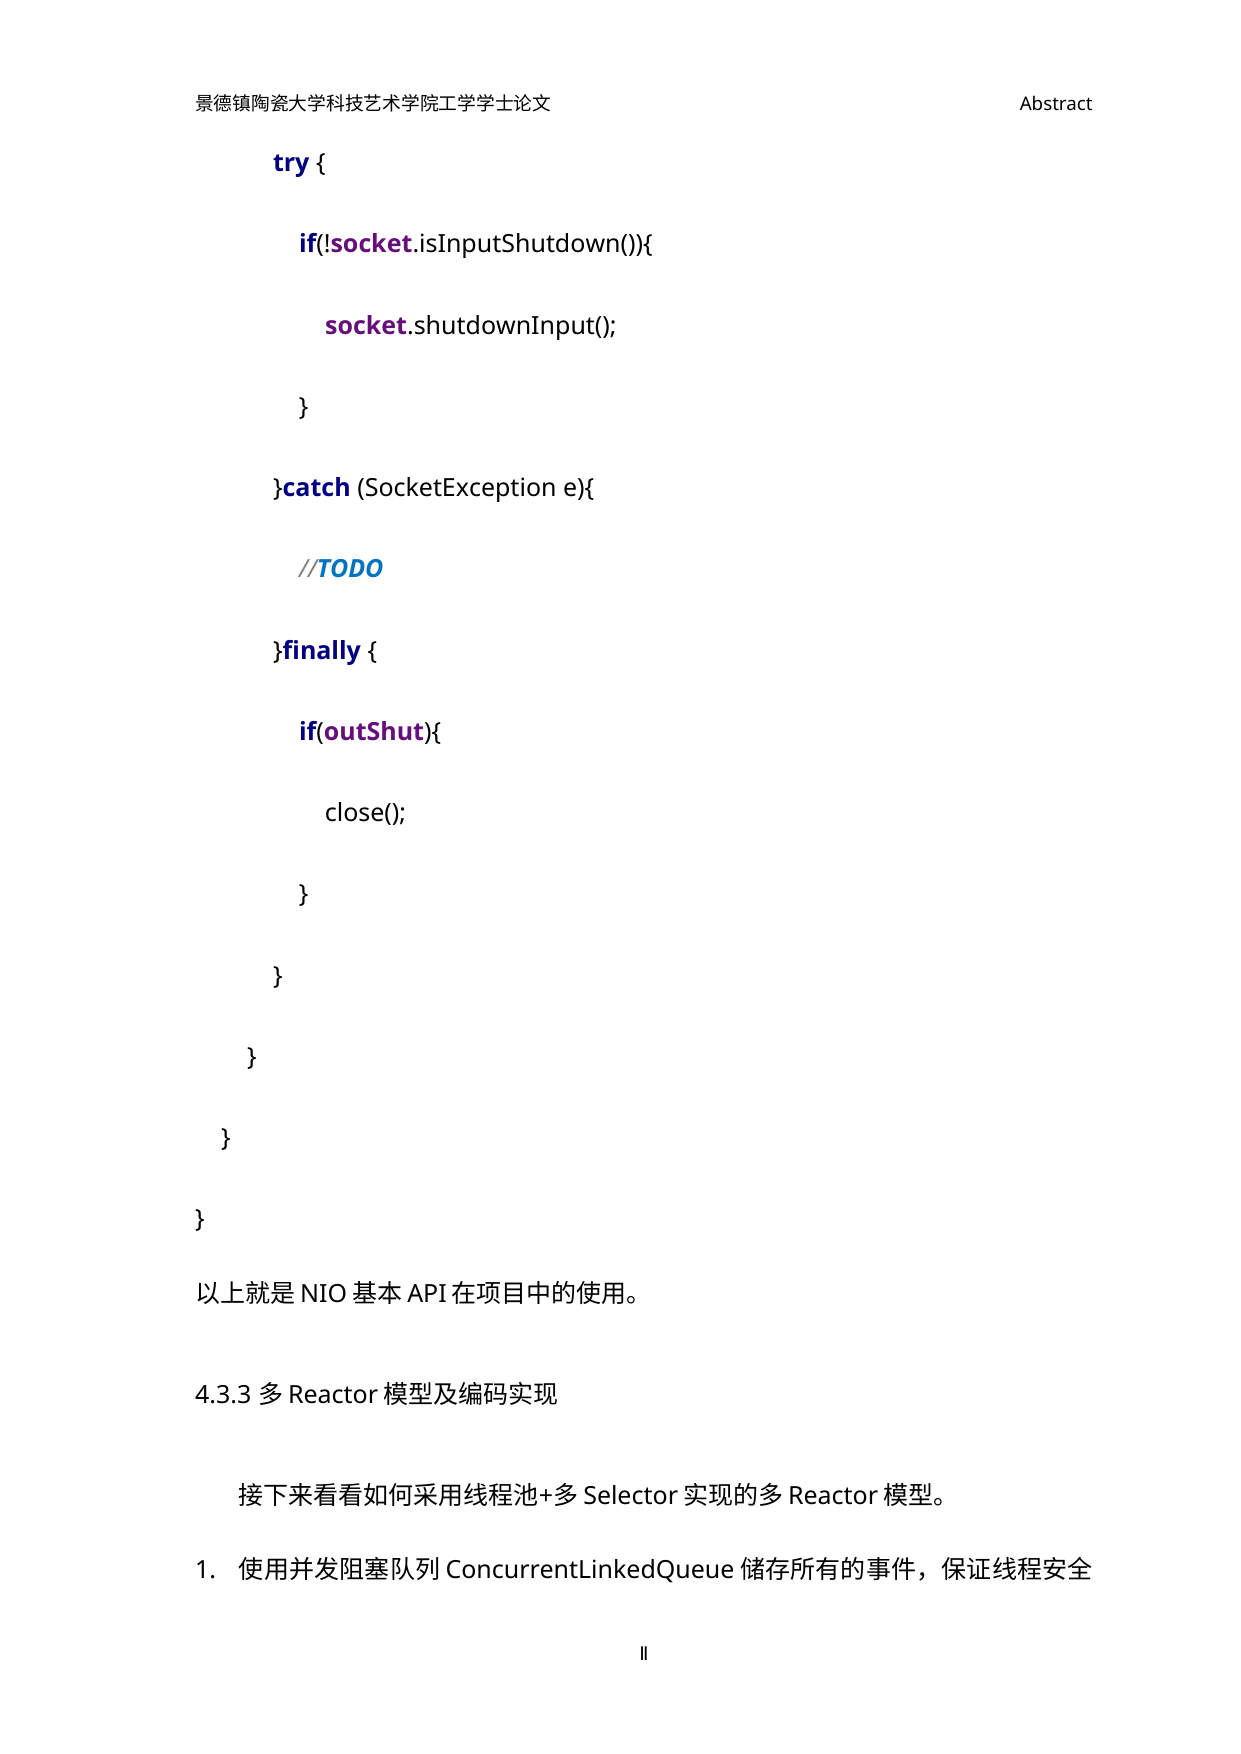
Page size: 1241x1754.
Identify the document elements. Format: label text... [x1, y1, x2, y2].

text 以上就是NIO基本API在项目中的使用。 [195, 1259, 1092, 1324]
subtitle 4.3.3 多Reactor模型及编码实现 [195, 1360, 1092, 1425]
text 接下来看看如何采用线程池+多Selector实现的多Reactor模型。 [195, 1461, 1092, 1526]
list 使用并发阻塞队列ConcurrentLinkedQueue储存所有的事件，保证线程安全性. [195, 1536, 1092, 1601]
